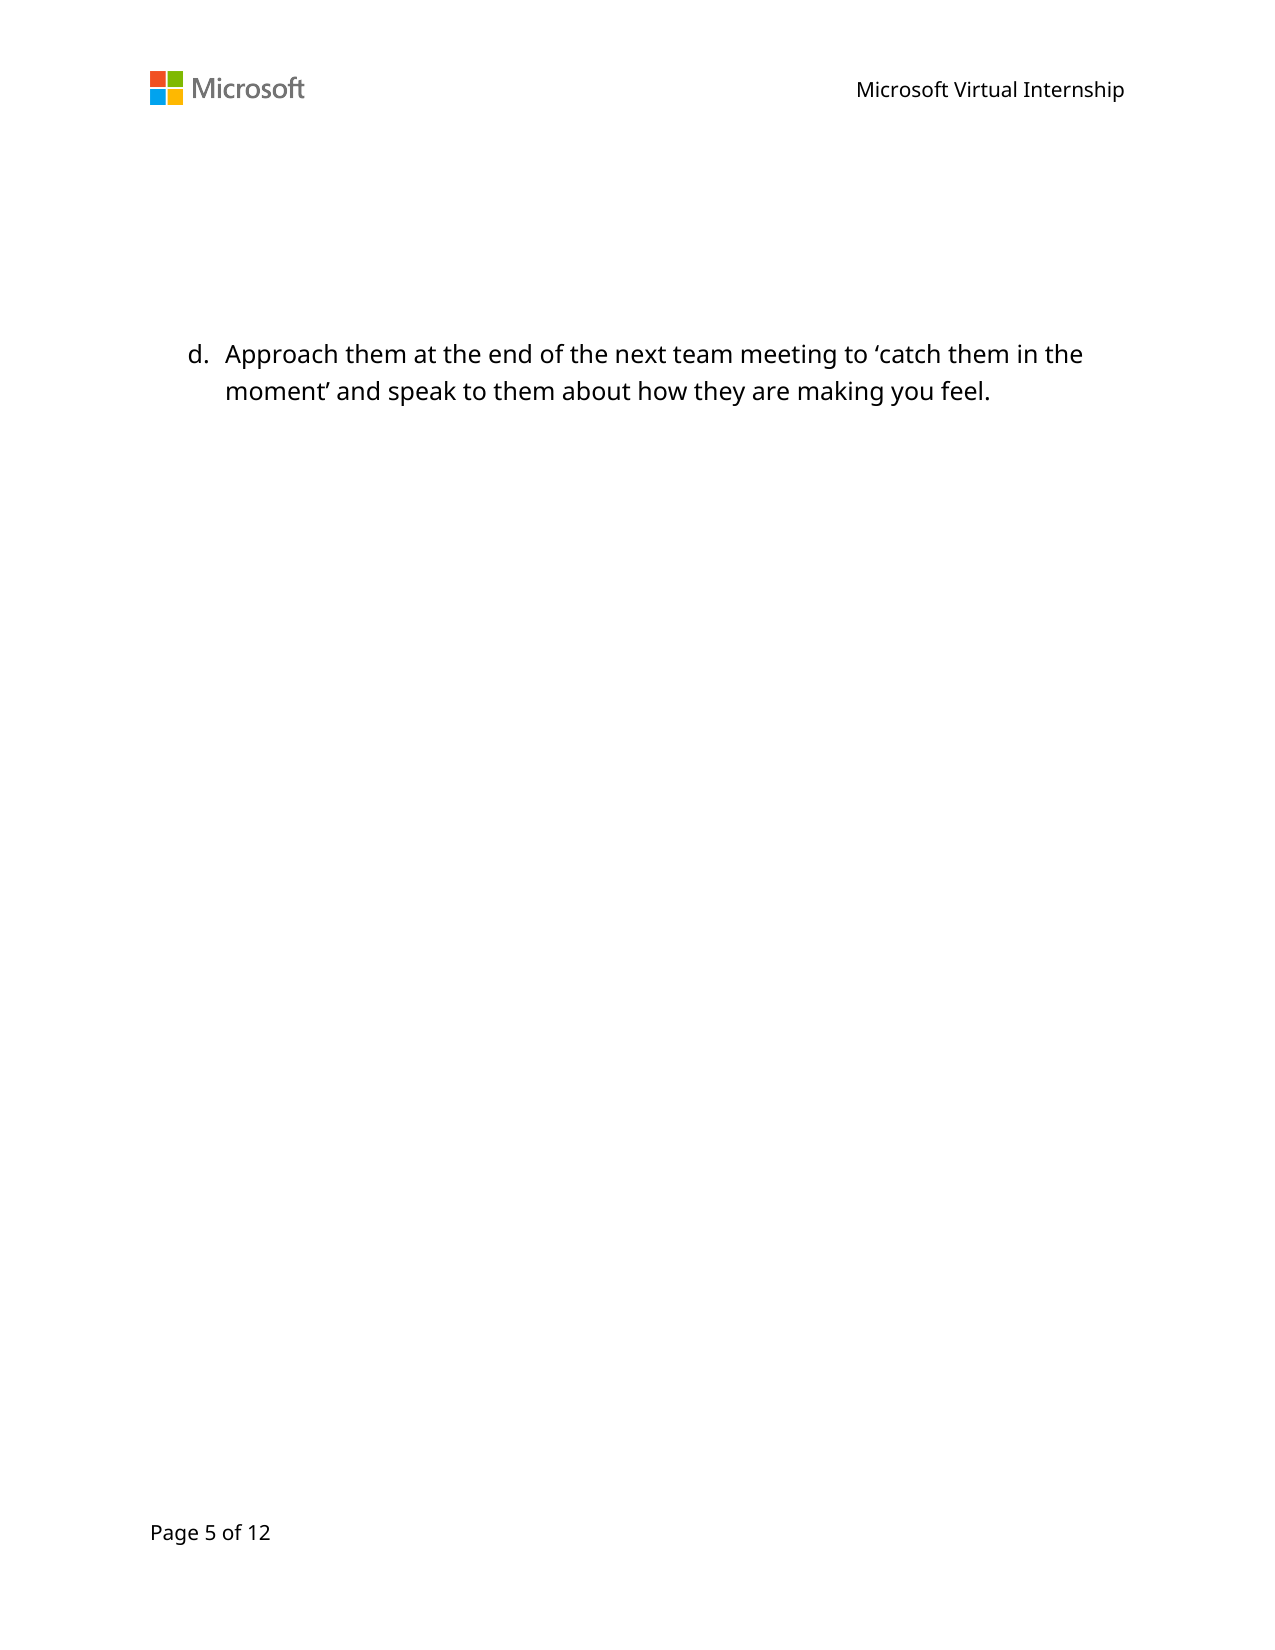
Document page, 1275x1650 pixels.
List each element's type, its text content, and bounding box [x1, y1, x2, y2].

picture [150, 71, 305, 105]
list Approach them at the end of the next team meeting to ‘catch them in the moment’ and speak to them about how they are making you feel. [187, 337, 1125, 408]
